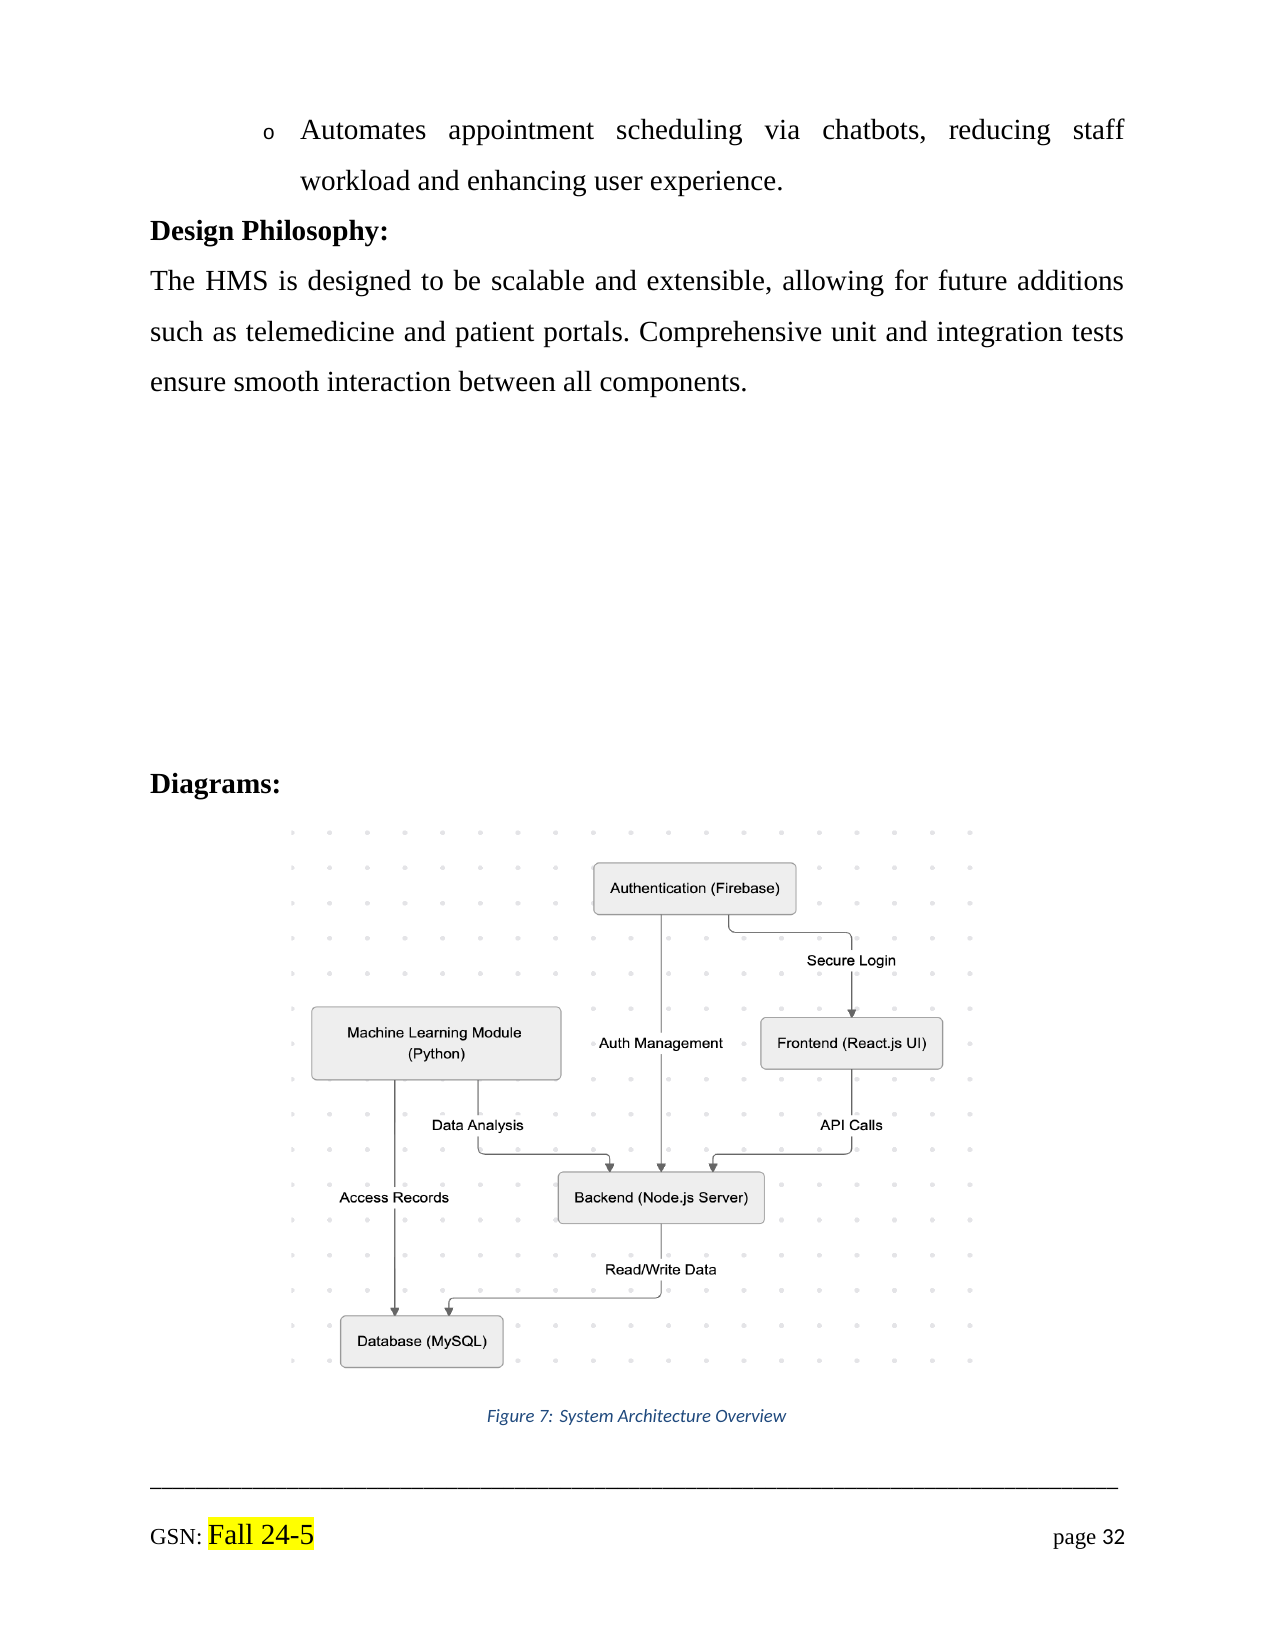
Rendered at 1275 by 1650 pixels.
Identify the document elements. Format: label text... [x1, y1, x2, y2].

text Design Philosophy: [150, 213, 1125, 247]
text The HMS is designed to be scalable and extensible, allowing for future additions such as telemedicine and patient portals. Comprehensive unit and integration tests ensure smooth interaction between all components. [150, 263, 1125, 398]
text Figure 7: System Architecture Overview [150, 1405, 1125, 1428]
picture [291, 816, 984, 1391]
text Diagrams: [150, 767, 1125, 800]
list Automates appointment scheduling via chatbots, reducing staff workload and enhancing user experience. [262, 112, 1125, 196]
